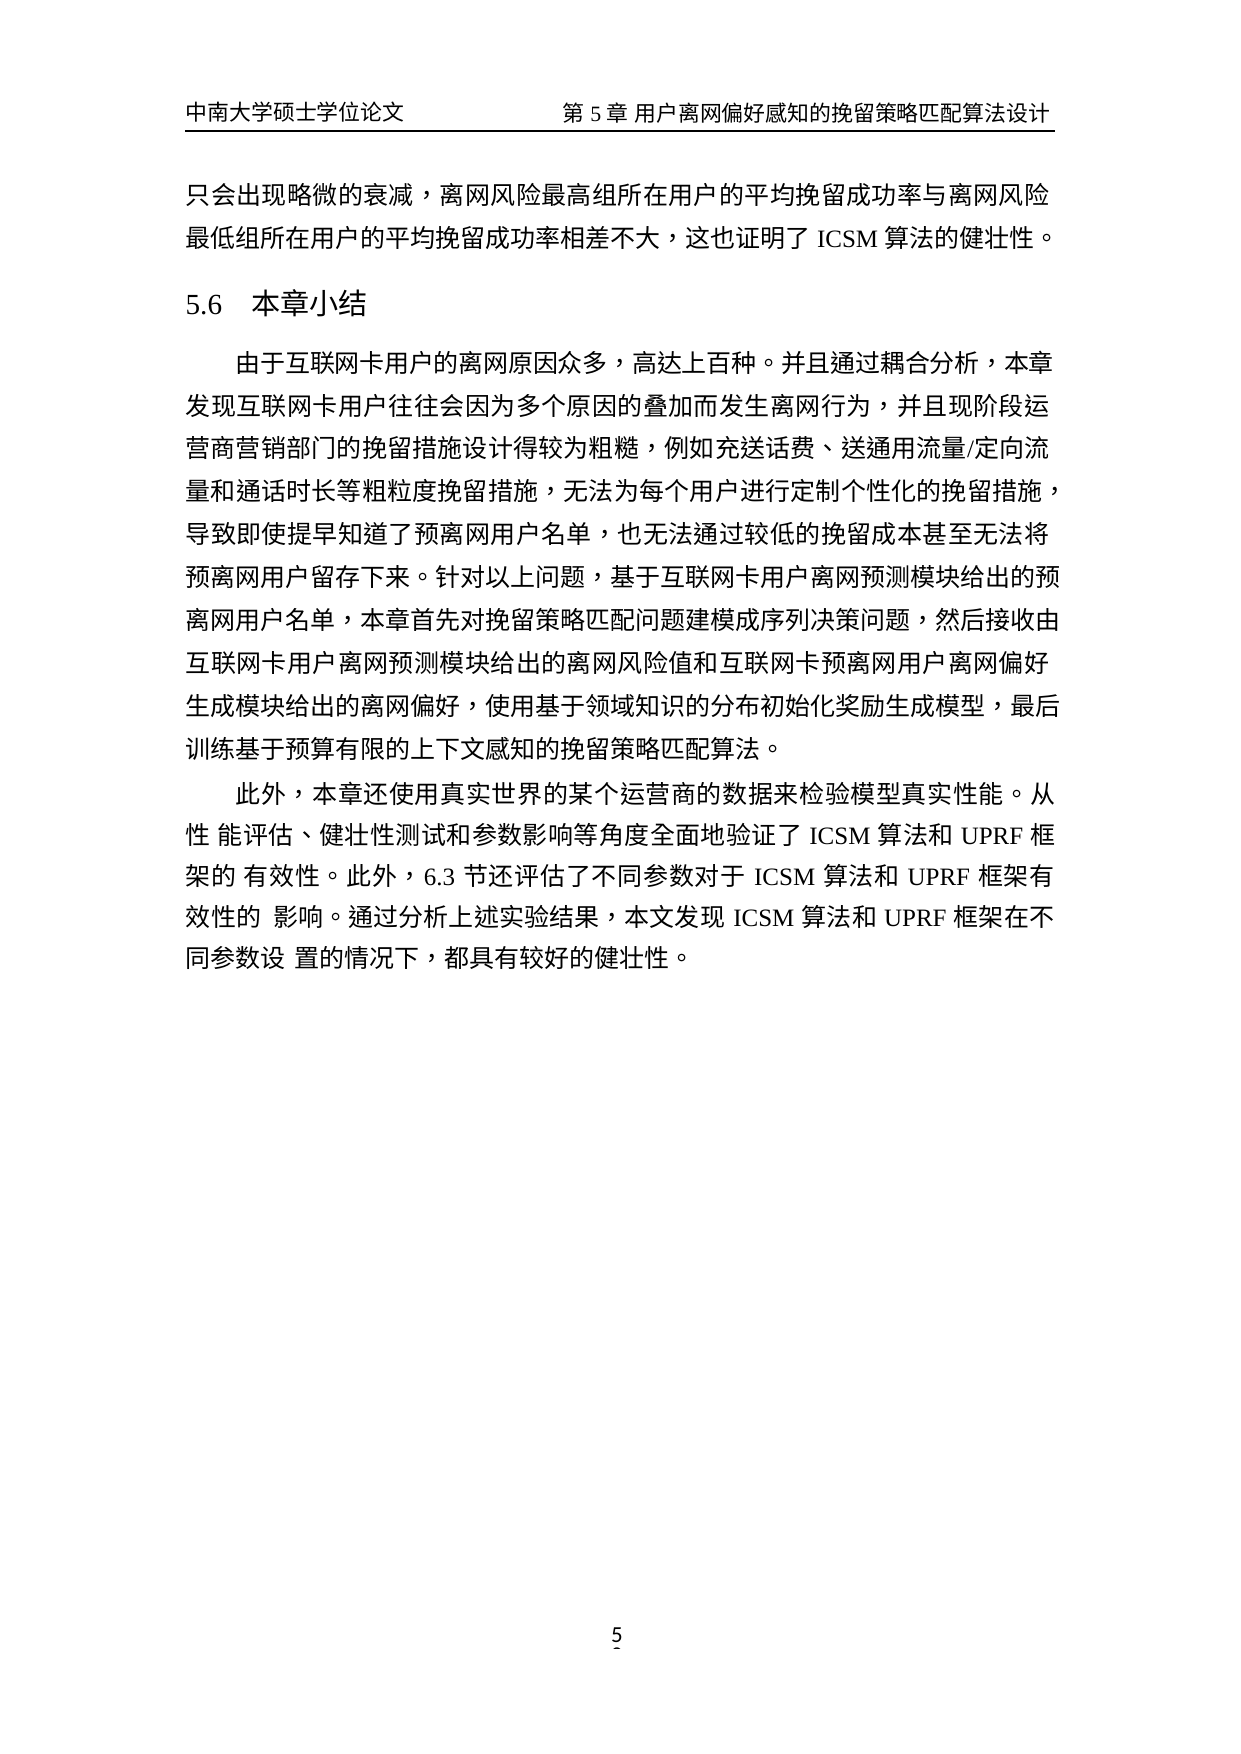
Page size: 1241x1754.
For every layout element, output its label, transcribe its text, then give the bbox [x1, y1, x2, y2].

text 只会出现略微的衰减，离网风险最高组所在用户的平均挽留成功率与离网风险 最低组所在用户的平均挽留成功率相差不大，这也证明了 ICSM 算法的健壮性。 [185, 178, 1072, 255]
text 由于互联网卡用户的离网原因众多，高达上百种。并且通过耦合分析，本章 发现互联网卡用户往往会因为多个原因的叠加而发生离网行为，并且现阶段运 营商营销部门的挽留措施设计得较为粗糙，例如充送话费、送通用流量/定向流 量和通话时长等粗粒度挽留措施，无法为每个用户进行定制个性化的挽留措施， 导致即使提早知道了预离网用户名单，也无法通过较低的挽留成本甚至无法将 预离网用户留存下来。针对以上问题，基于互联网卡用户离网预测模块给出的预 离网用户名单，本章首先对挽留策略匹配问题建模成序列决策问题，然后接收由 互联网卡用户离网预测模块给出的离网风险值和互联网卡预离网用户离网偏好 生成模块给出的离网偏好，使用基于领域知识的分布初始化奖励生成模型，最后 训练基于预算有限的上下文感知的挽留策略匹配算法。 [185, 345, 1074, 766]
subtitle 5.6 本章小结 [185, 283, 1084, 323]
text 此外，本章还使用真实世界的某个运营商的数据来检验模型真实性能。从性 能评估、健壮性测试和参数影响等角度全面地验证了 ICSM 算法和 UPRF 框架的 有效性。此外，6.3 节还评估了不同参数对于 ICSM 算法和 UPRF 框架有效性的 影响。通过分析上述实验结果，本文发现 ICSM 算法和 UPRF 框架在不同参数设 置的情况下，都具有较好的健壮性。 [185, 777, 1055, 975]
